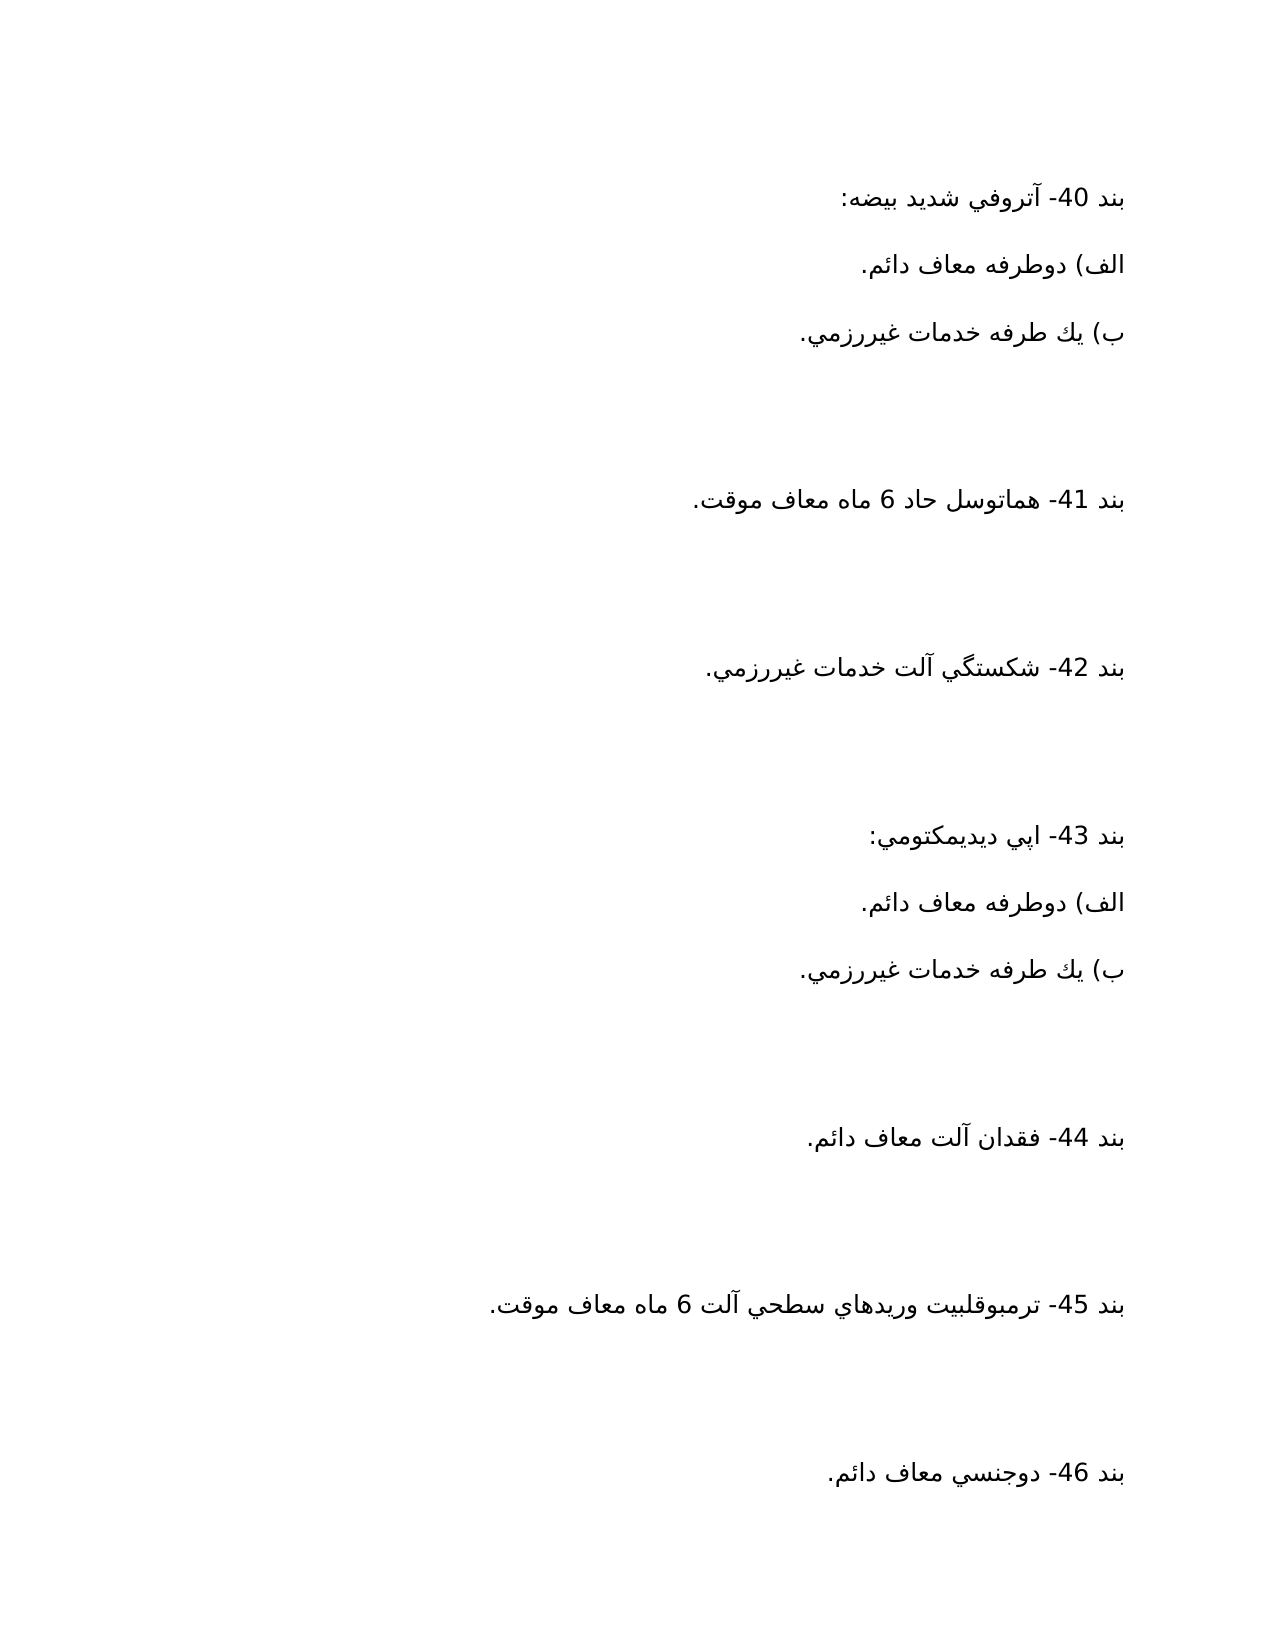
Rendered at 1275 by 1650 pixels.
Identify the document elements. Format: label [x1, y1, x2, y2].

text [150, 150, 1125, 1487]
